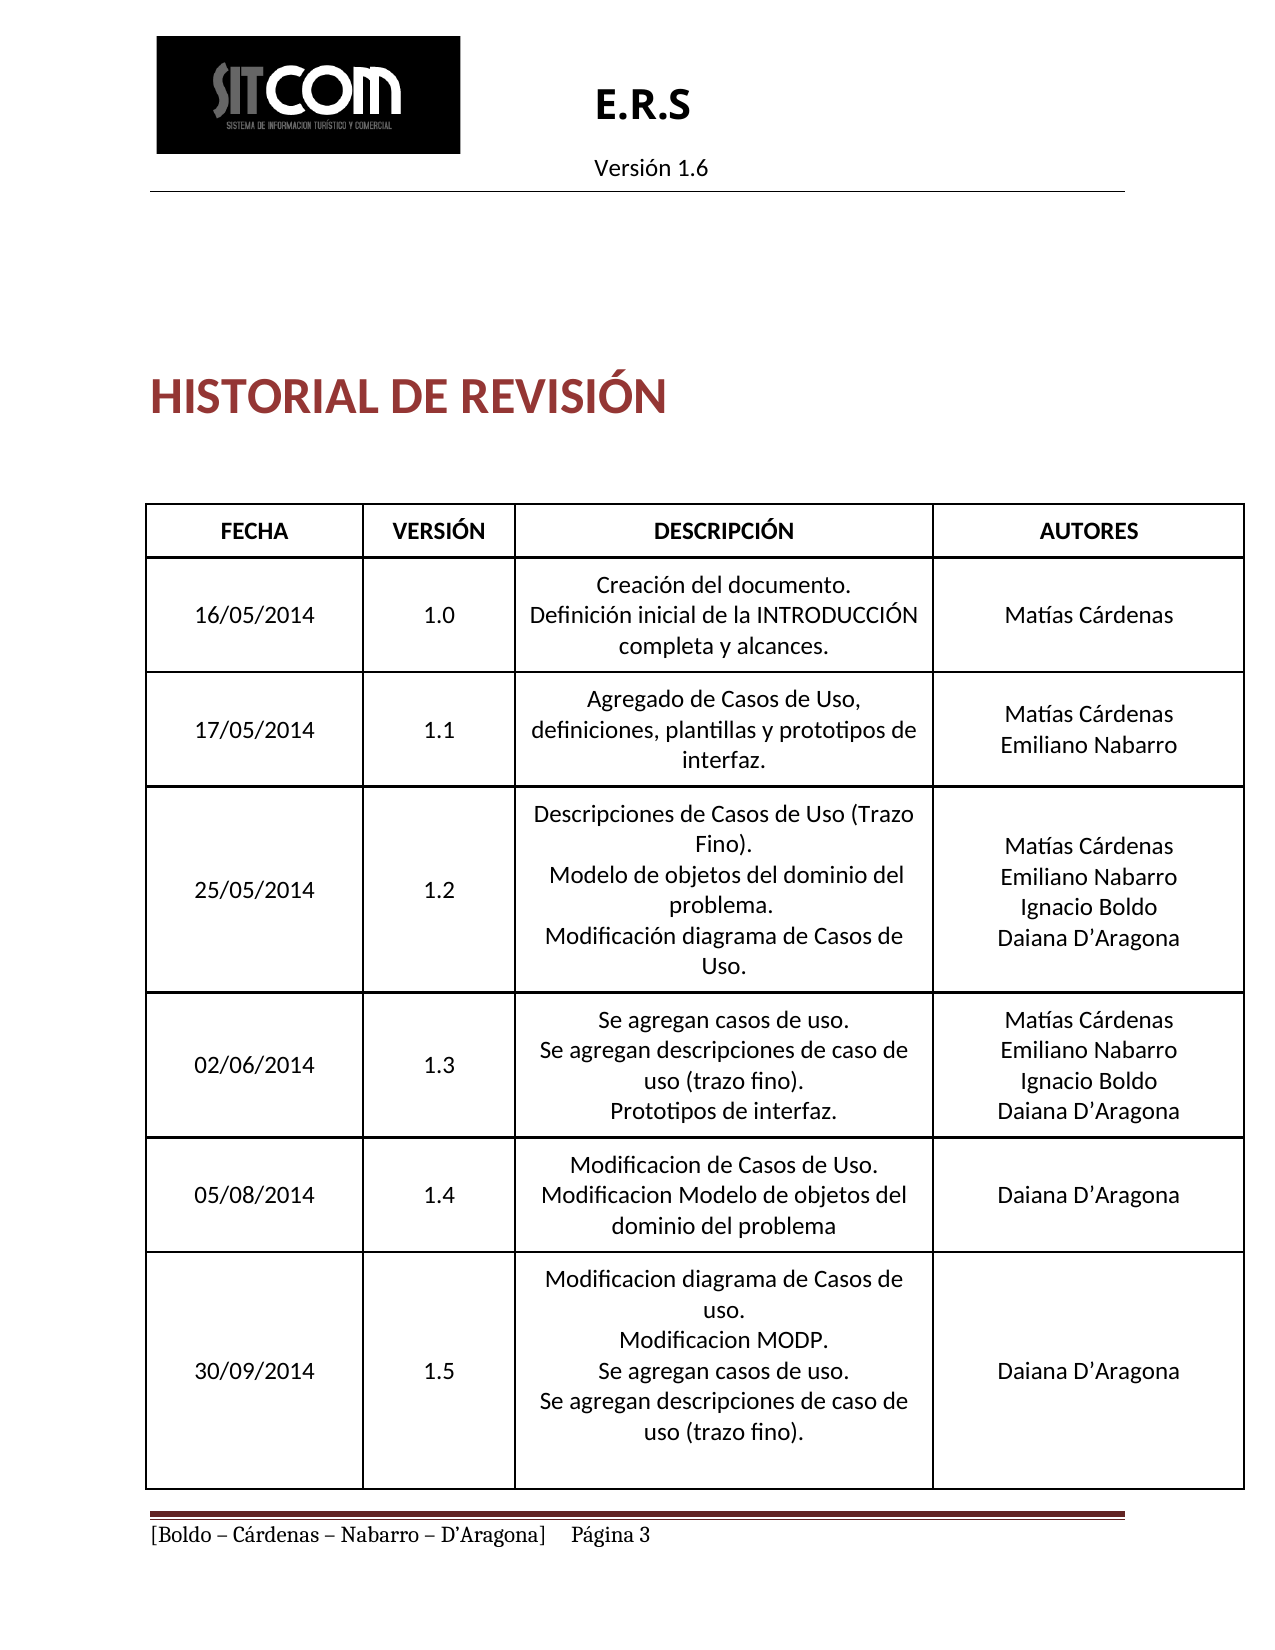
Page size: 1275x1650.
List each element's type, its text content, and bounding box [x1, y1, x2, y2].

table_header DESCRIPCIÓN [516, 505, 932, 556]
table_cell Matías Cárdenas Emiliano Nabarro Ignacio Boldo Daiana D’Aragona [934, 994, 1243, 1136]
table_cell 05/08/2014 [147, 1139, 362, 1251]
table_cell 02/06/2014 [147, 994, 362, 1136]
text HISTORIAL DE REVISIÓN [150, 312, 1125, 490]
table_cell 1.2 [364, 788, 514, 991]
table_cell 1.5 [364, 1253, 514, 1487]
table_header FECHA [147, 505, 362, 556]
table_header AUTORES [934, 505, 1243, 556]
table_cell Modificacion diagrama de Casos de uso. Modificacion MODP. Se agregan casos de uso. Se agregan descripciones de caso de uso (trazo fino). [516, 1253, 932, 1487]
table_cell 1.3 [364, 994, 514, 1136]
picture [156, 36, 461, 154]
table_cell 1.4 [364, 1139, 514, 1251]
table_cell 17/05/2014 [147, 673, 362, 785]
table_cell 30/09/2014 [147, 1253, 362, 1487]
table_cell Creación del documento. Definición inicial de la INTRODUCCIÓN completa y alcances. [516, 559, 932, 671]
table_cell Matías Cárdenas [934, 559, 1243, 671]
table_cell 1.0 [364, 559, 514, 671]
table_cell Agregado de Casos de Uso, definiciones, plantillas y prototipos de interfaz. [516, 673, 932, 785]
table_cell Descripciones de Casos de Uso (Trazo Fino). Modelo de objetos del dominio del problema. Modificación diagrama de Casos de Uso. [516, 788, 932, 991]
table_header VERSIÓN [364, 505, 514, 556]
table_cell 25/05/2014 [147, 788, 362, 991]
table_cell Matías Cárdenas Emiliano Nabarro Ignacio Boldo Daiana D’Aragona [934, 788, 1243, 991]
table_cell 16/05/2014 [147, 559, 362, 671]
table_cell Modificacion de Casos de Uso. Modificacion Modelo de objetos del dominio del problema [516, 1139, 932, 1251]
table_cell Daiana D’Aragona [934, 1253, 1243, 1487]
table_cell 1.1 [364, 673, 514, 785]
table_cell Matías Cárdenas Emiliano Nabarro [934, 673, 1243, 785]
table_cell Daiana D’Aragona [934, 1139, 1243, 1251]
table_cell Se agregan casos de uso. Se agregan descripciones de caso de uso (trazo fino). Prototipos de interfaz. [516, 994, 932, 1136]
